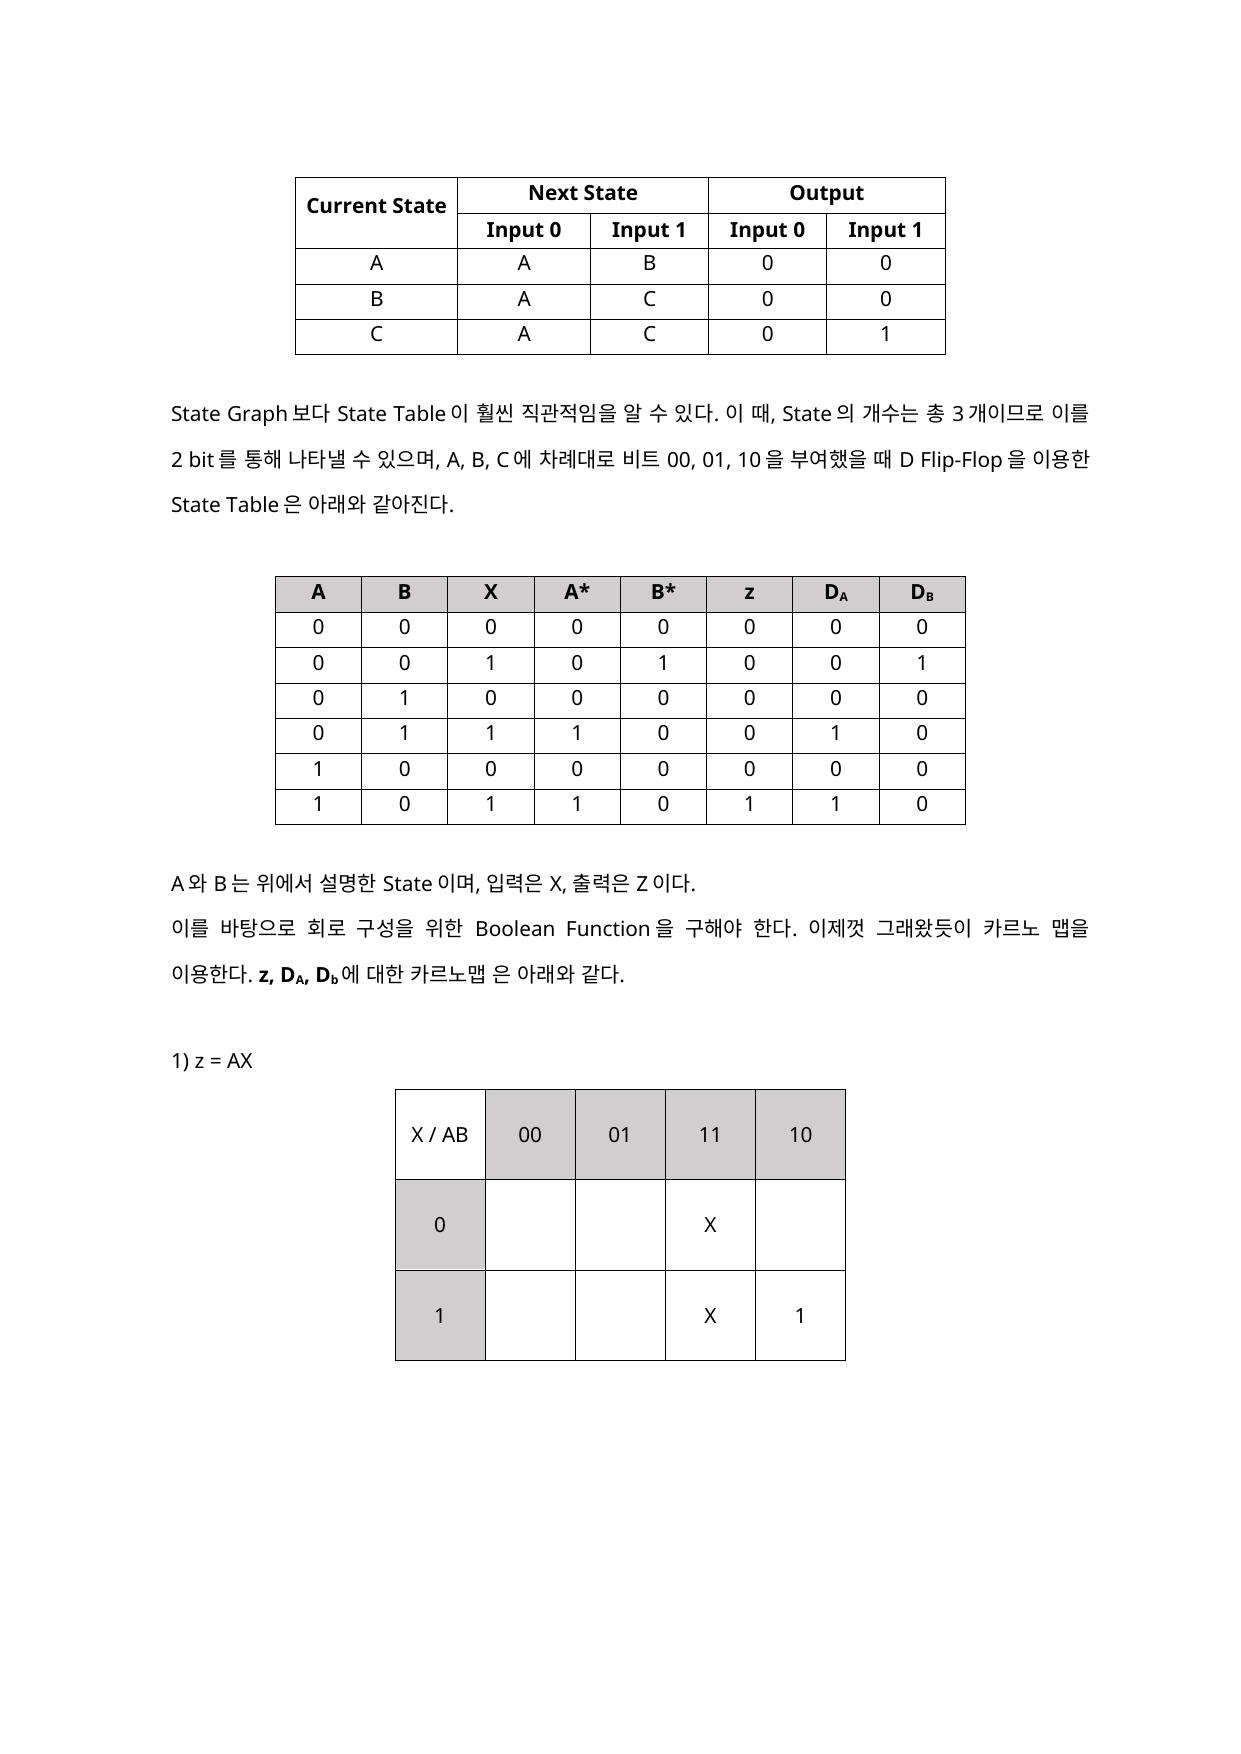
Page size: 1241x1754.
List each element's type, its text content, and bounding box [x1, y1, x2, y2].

table_cell 0 [276, 613, 361, 647]
table_cell 0 [621, 684, 706, 718]
table_cell 0 [276, 648, 361, 682]
table_cell 1 [396, 1271, 485, 1360]
table_cell 0 [362, 613, 447, 647]
table_cell 0 [793, 613, 879, 647]
table_cell 0 [621, 790, 706, 824]
table_cell 0 [362, 648, 447, 682]
table_cell 0 [880, 684, 965, 718]
table_cell B [296, 285, 457, 319]
table_cell 1 [276, 754, 361, 789]
table_cell 0 [707, 684, 792, 718]
text A와 B는 위에서 설명한 State이며, 입력은 X, 출력은 Z이다. [171, 867, 1090, 898]
table_cell 0 [709, 285, 826, 319]
table_cell 0 [535, 648, 620, 682]
table_cell [486, 1271, 575, 1360]
table_cell [576, 1271, 665, 1360]
table_cell 0 [707, 613, 792, 647]
table_header DA [793, 577, 879, 612]
table_cell C [591, 285, 708, 319]
table_cell 0 [396, 1180, 485, 1269]
table_cell 0 [827, 285, 945, 319]
table_cell X [666, 1271, 755, 1360]
table_cell 0 [793, 754, 879, 789]
table_header 01 [576, 1090, 665, 1179]
table_cell [756, 1180, 845, 1269]
table_cell 1 [621, 648, 706, 682]
table_cell 1 [793, 719, 879, 753]
table_header Current State [296, 178, 457, 248]
table_cell 0 [880, 754, 965, 789]
table_cell Input 0 [709, 214, 826, 248]
table_cell 1 [448, 719, 534, 753]
table_header A* [535, 577, 620, 612]
table_header 10 [756, 1090, 845, 1179]
table_cell 1 [535, 719, 620, 753]
table_header Next State [458, 178, 708, 213]
table_cell 0 [880, 790, 965, 824]
table_cell 1 [362, 719, 447, 753]
table_cell 1 [362, 684, 447, 718]
table_header z [707, 577, 792, 612]
table_cell Input 0 [458, 214, 590, 248]
table_cell 0 [448, 684, 534, 718]
table_cell 1 [535, 790, 620, 824]
table_header B* [621, 577, 706, 612]
table_cell [576, 1180, 665, 1269]
table_cell 0 [448, 613, 534, 647]
text State Graph보다 State Table이 훨씬 직관적임을 알 수 있다. 이 때, State의 개수는 총 3개이므로 이를 2 bit를 통해 나타낼 수 있으며, A, B, C에 차례대로 비트 00, 01, 10을 부여했을 때 D Flip-Flop을 이용한 State Table은 아래와 같아진다. [171, 397, 1090, 518]
table_cell 1 [276, 790, 361, 824]
table_cell 1 [448, 648, 534, 682]
table_header A [276, 577, 361, 612]
table_cell 0 [621, 719, 706, 753]
table_cell 1 [880, 648, 965, 682]
table_cell 0 [362, 790, 447, 824]
table_cell 0 [707, 719, 792, 753]
table_header 11 [666, 1090, 755, 1179]
table_cell 1 [448, 790, 534, 824]
table_cell B [591, 249, 708, 283]
table_cell 0 [709, 320, 826, 354]
table_cell 0 [621, 754, 706, 789]
table_cell C [296, 320, 457, 354]
table_header X [448, 577, 534, 612]
table_cell 0 [793, 648, 879, 682]
table_cell 1 [793, 790, 879, 824]
table_cell A [458, 320, 590, 354]
table_cell 0 [793, 684, 879, 718]
table_header Output [709, 178, 945, 213]
table_cell 0 [827, 249, 945, 283]
table_cell 0 [880, 719, 965, 753]
table_cell A [458, 285, 590, 319]
table_cell C [591, 320, 708, 354]
text 1) z = AX [171, 1046, 1090, 1074]
table_cell 0 [707, 754, 792, 789]
table_cell 0 [535, 684, 620, 718]
table_cell 0 [880, 613, 965, 647]
table_cell Input 1 [827, 214, 945, 248]
table_cell 0 [448, 754, 534, 789]
table_cell 0 [362, 754, 447, 789]
table_header 00 [486, 1090, 575, 1179]
table_cell Input 1 [591, 214, 708, 248]
text 이를 바탕으로 회로 구성을 위한 Boolean Function을 구해야 한다. 이제껏 그래왔듯이 카르노 맵을 이용한다. z, DA, Db에 대한 카르노맵 은 아래와 같다. [171, 913, 1090, 988]
table_cell X [666, 1180, 755, 1269]
table_cell 0 [276, 719, 361, 753]
table_cell 0 [276, 684, 361, 718]
table_header DB [880, 577, 965, 612]
table_cell 1 [756, 1271, 845, 1360]
table_cell 1 [707, 790, 792, 824]
table_cell A [458, 249, 590, 283]
table_header X / AB [396, 1090, 485, 1179]
table_cell A [296, 249, 457, 283]
table_cell 0 [535, 754, 620, 789]
table_cell 0 [535, 613, 620, 647]
table_cell 0 [621, 613, 706, 647]
table_cell 1 [827, 320, 945, 354]
table_cell 0 [709, 249, 826, 283]
table_header B [362, 577, 447, 612]
table_cell [486, 1180, 575, 1269]
table_cell 0 [707, 648, 792, 682]
